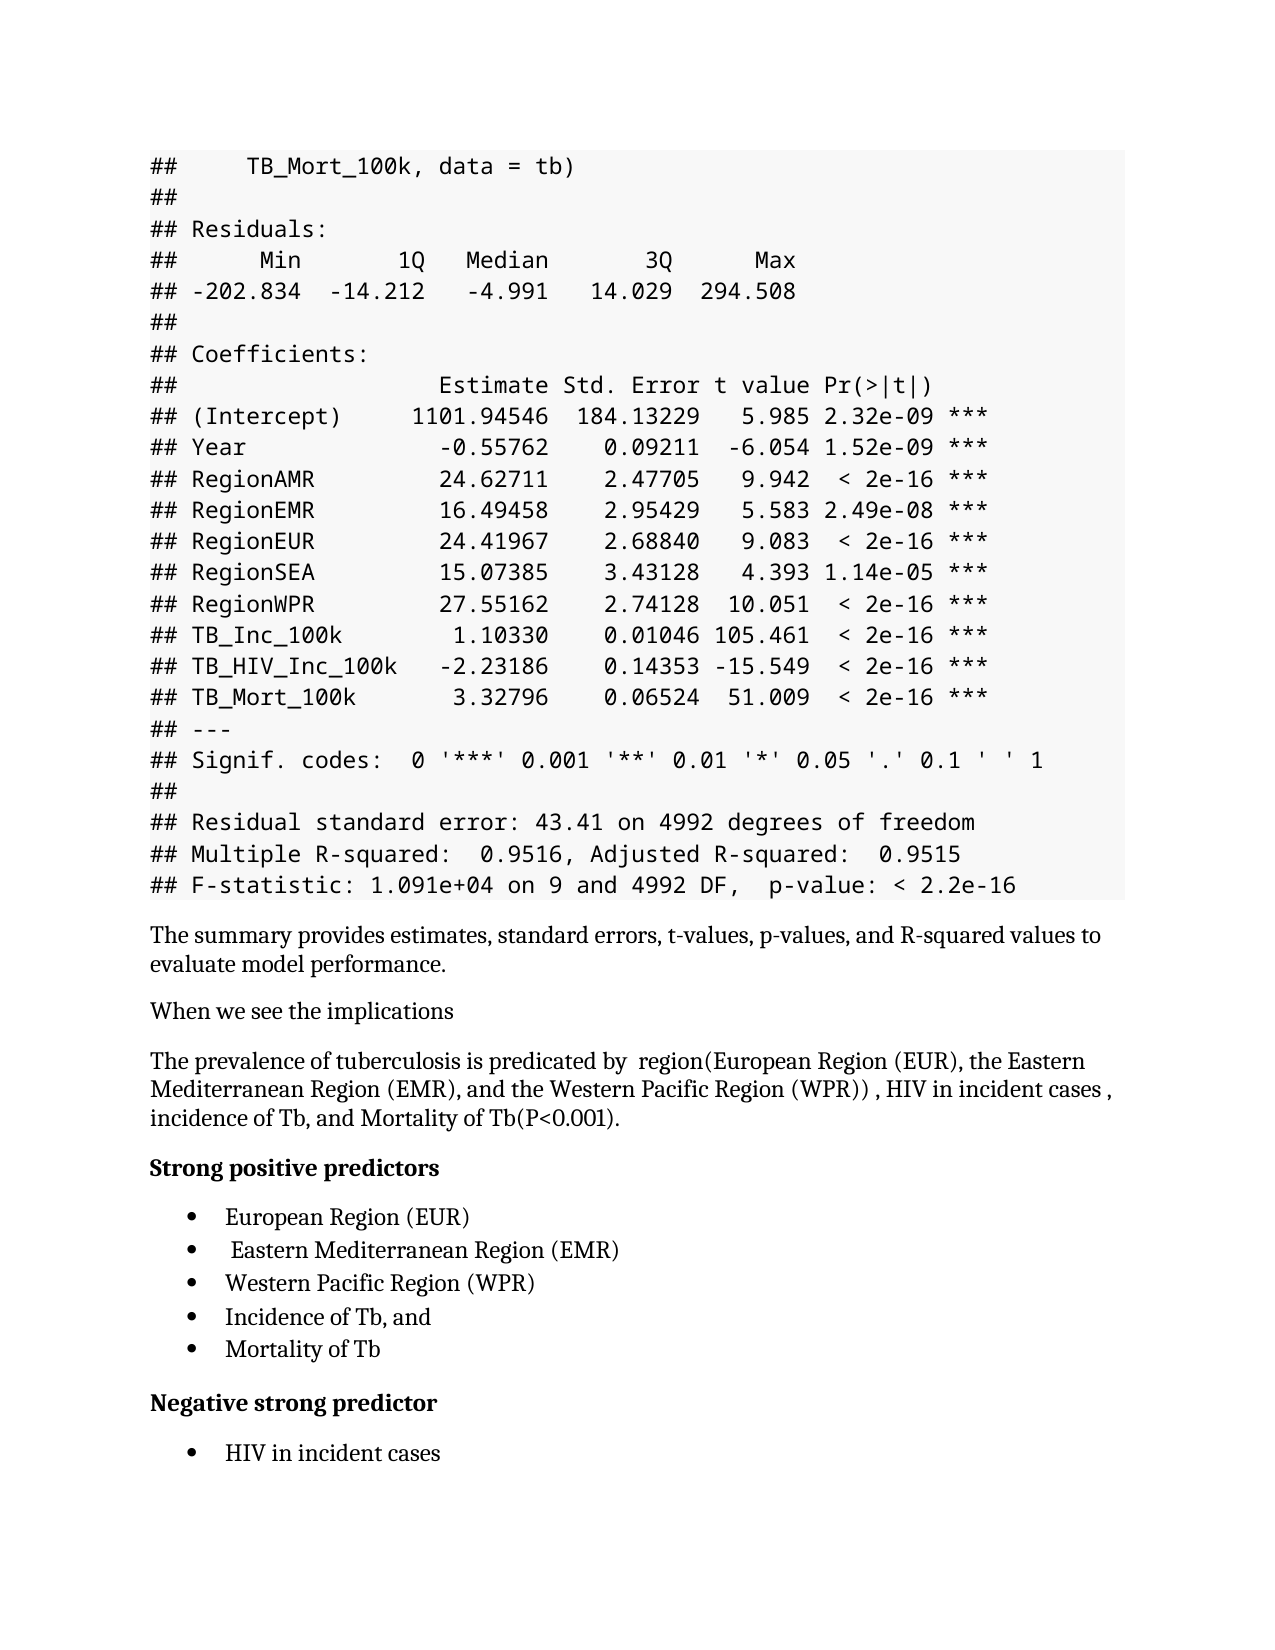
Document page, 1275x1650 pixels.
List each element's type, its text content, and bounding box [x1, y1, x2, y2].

list Mortality of Tb [187, 1335, 1125, 1364]
text The summary provides estimates, standard errors, t-values, p-values, and R-squared values to evaluate model performance. [150, 921, 1125, 978]
list Incidence of Tb, and [187, 1302, 1125, 1331]
list European Region (EUR) [187, 1203, 1125, 1232]
list Western Pacific Region (WPR) [187, 1269, 1125, 1298]
list Eastern Mediterranean Region (EMR) [187, 1236, 1125, 1265]
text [150, 150, 1125, 900]
text When we see the implications [150, 997, 1125, 1026]
text Strong positive predictors [150, 1154, 1125, 1182]
list HIV in incident cases [187, 1439, 1125, 1468]
text The prevalence of tuberculosis is predicated by region(European Region (EUR), the Eastern Mediterranean Region (EMR), and the Western Pacific Region (WPR)) , HIV in incident cases , incidence of Tb, and Mortality of Tb(P<0.001). [150, 1047, 1125, 1133]
text Negative strong predictor [150, 1389, 1125, 1418]
